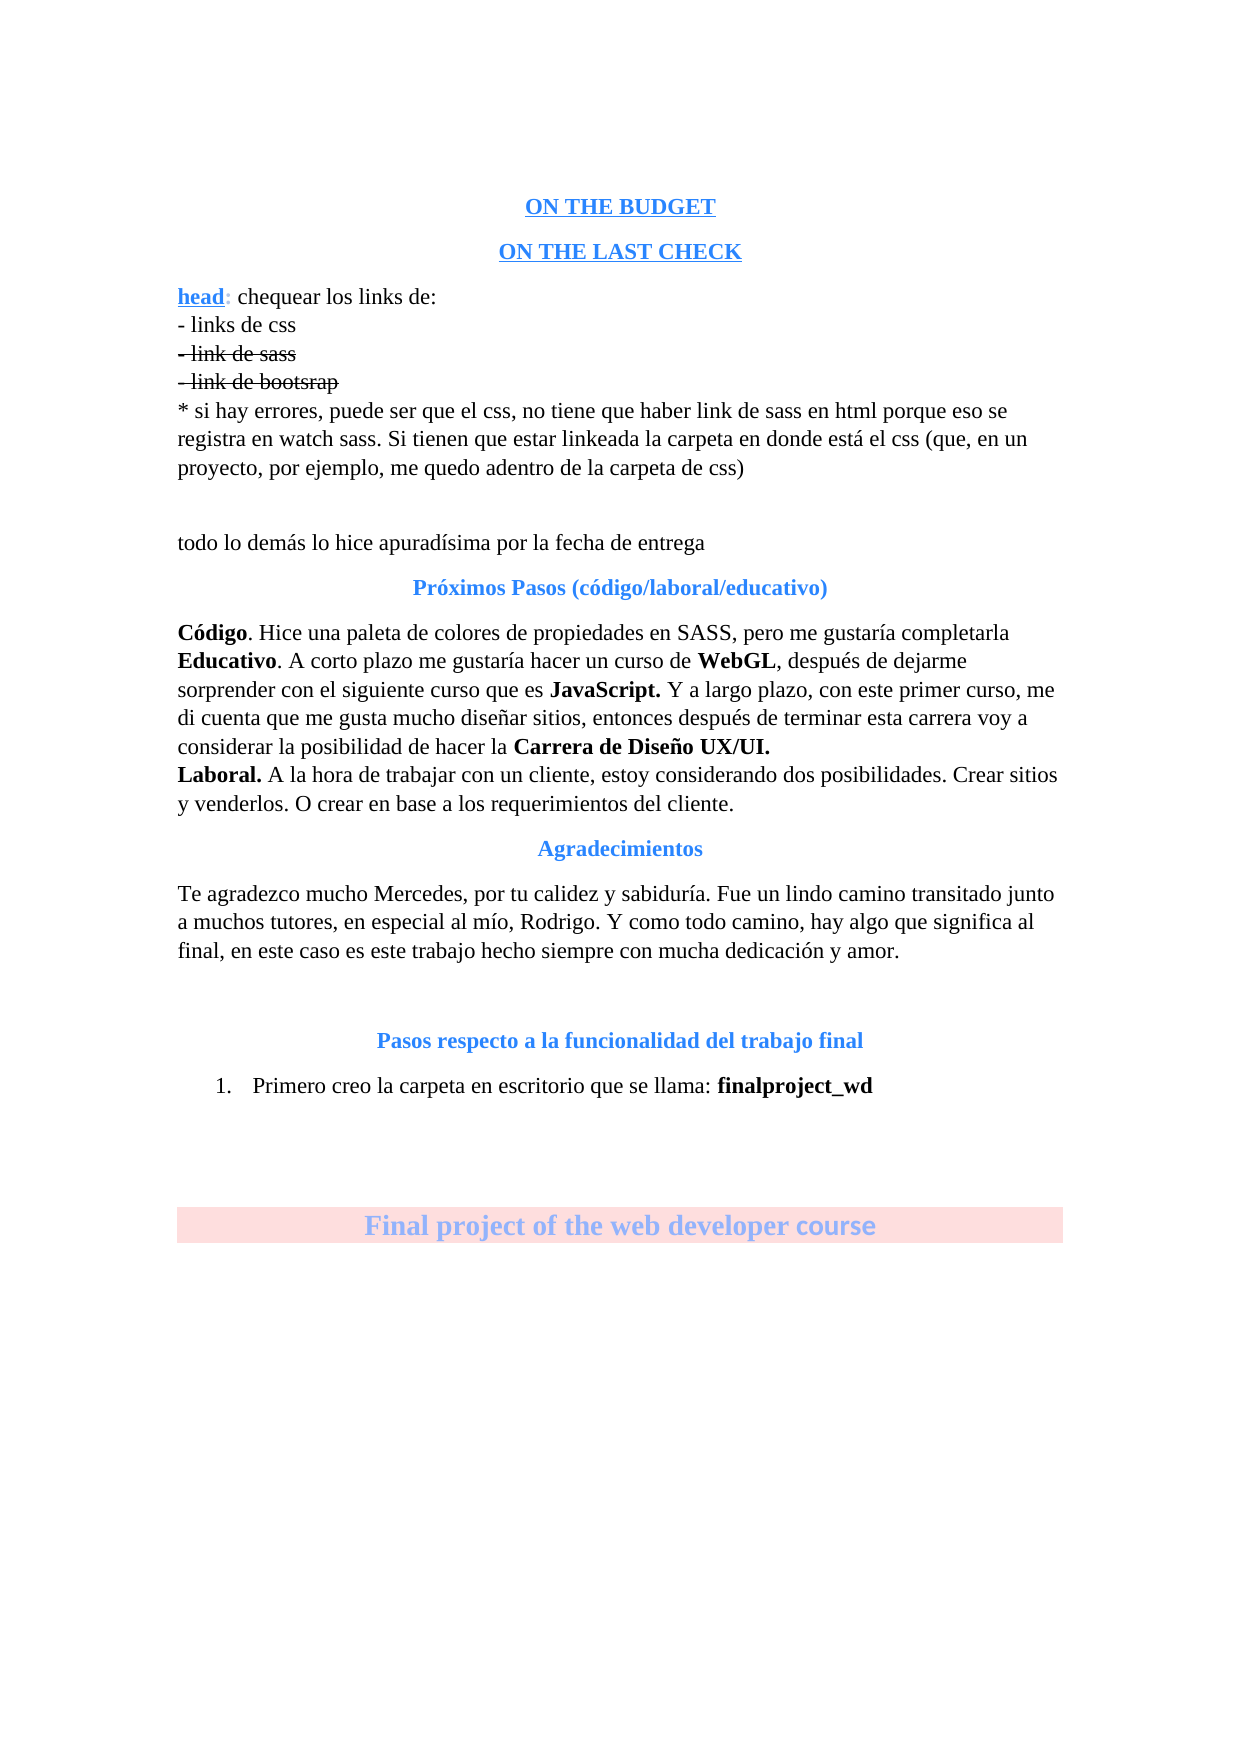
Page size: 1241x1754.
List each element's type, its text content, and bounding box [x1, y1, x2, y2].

list Primero creo la carpeta en escritorio que se llama: finalproject_wd [215, 1072, 1063, 1098]
text Pasos respecto a la funcionalidad del trabajo final [177, 1027, 1063, 1053]
text ON THE LAST CHECK [177, 238, 1063, 264]
text Agradecimientos [177, 835, 1063, 861]
text head: chequear los links de: - links de css - link de sass - link de bootsrap * si hay errores, puede ser que el css, no tiene que haber link de sass en html porque eso se registra en watch sass. Si tienen que estar linkeada la carpeta en donde está el css (que, en un proyecto, por ejemplo, me quedo adentro de la carpeta de css) [177, 283, 1063, 510]
text todo lo demás lo hice apuradísima por la fecha de entrega [177, 529, 1063, 555]
text Te agradezco mucho Mercedes, por tu calidez y sabiduría. Fue un lindo camino transitado junto a muchos tutores, en especial al mío, Rodrigo. Y como todo camino, hay algo que significa al final, en este caso es este trabajo hecho siempre con mucha dedicación y amor. [177, 880, 1063, 963]
text Final project of the web developer course [177, 1207, 1063, 1243]
text Próximos Pasos (código/laboral/educativo) [177, 574, 1063, 600]
text Código. Hice una paleta de colores de propiedades en SASS, pero me gustaría completarla Educativo. A corto plazo me gustaría hacer un curso de WebGL, después de dejarme sorprender con el siguiente curso que es JavaScript. Y a largo plazo, con este primer curso, me di cuenta que me gusta mucho diseñar sitios, entonces después de terminar esta carrera voy a considerar la posibilidad de hacer la Carrera de Diseño UX/UI. Laboral. A la hora de trabajar con un cliente, estoy considerando dos posibilidades. Crear sitios y venderlos. O crear en base a los requerimientos del cliente. [177, 619, 1063, 816]
text ON THE BUDGET [177, 193, 1063, 219]
